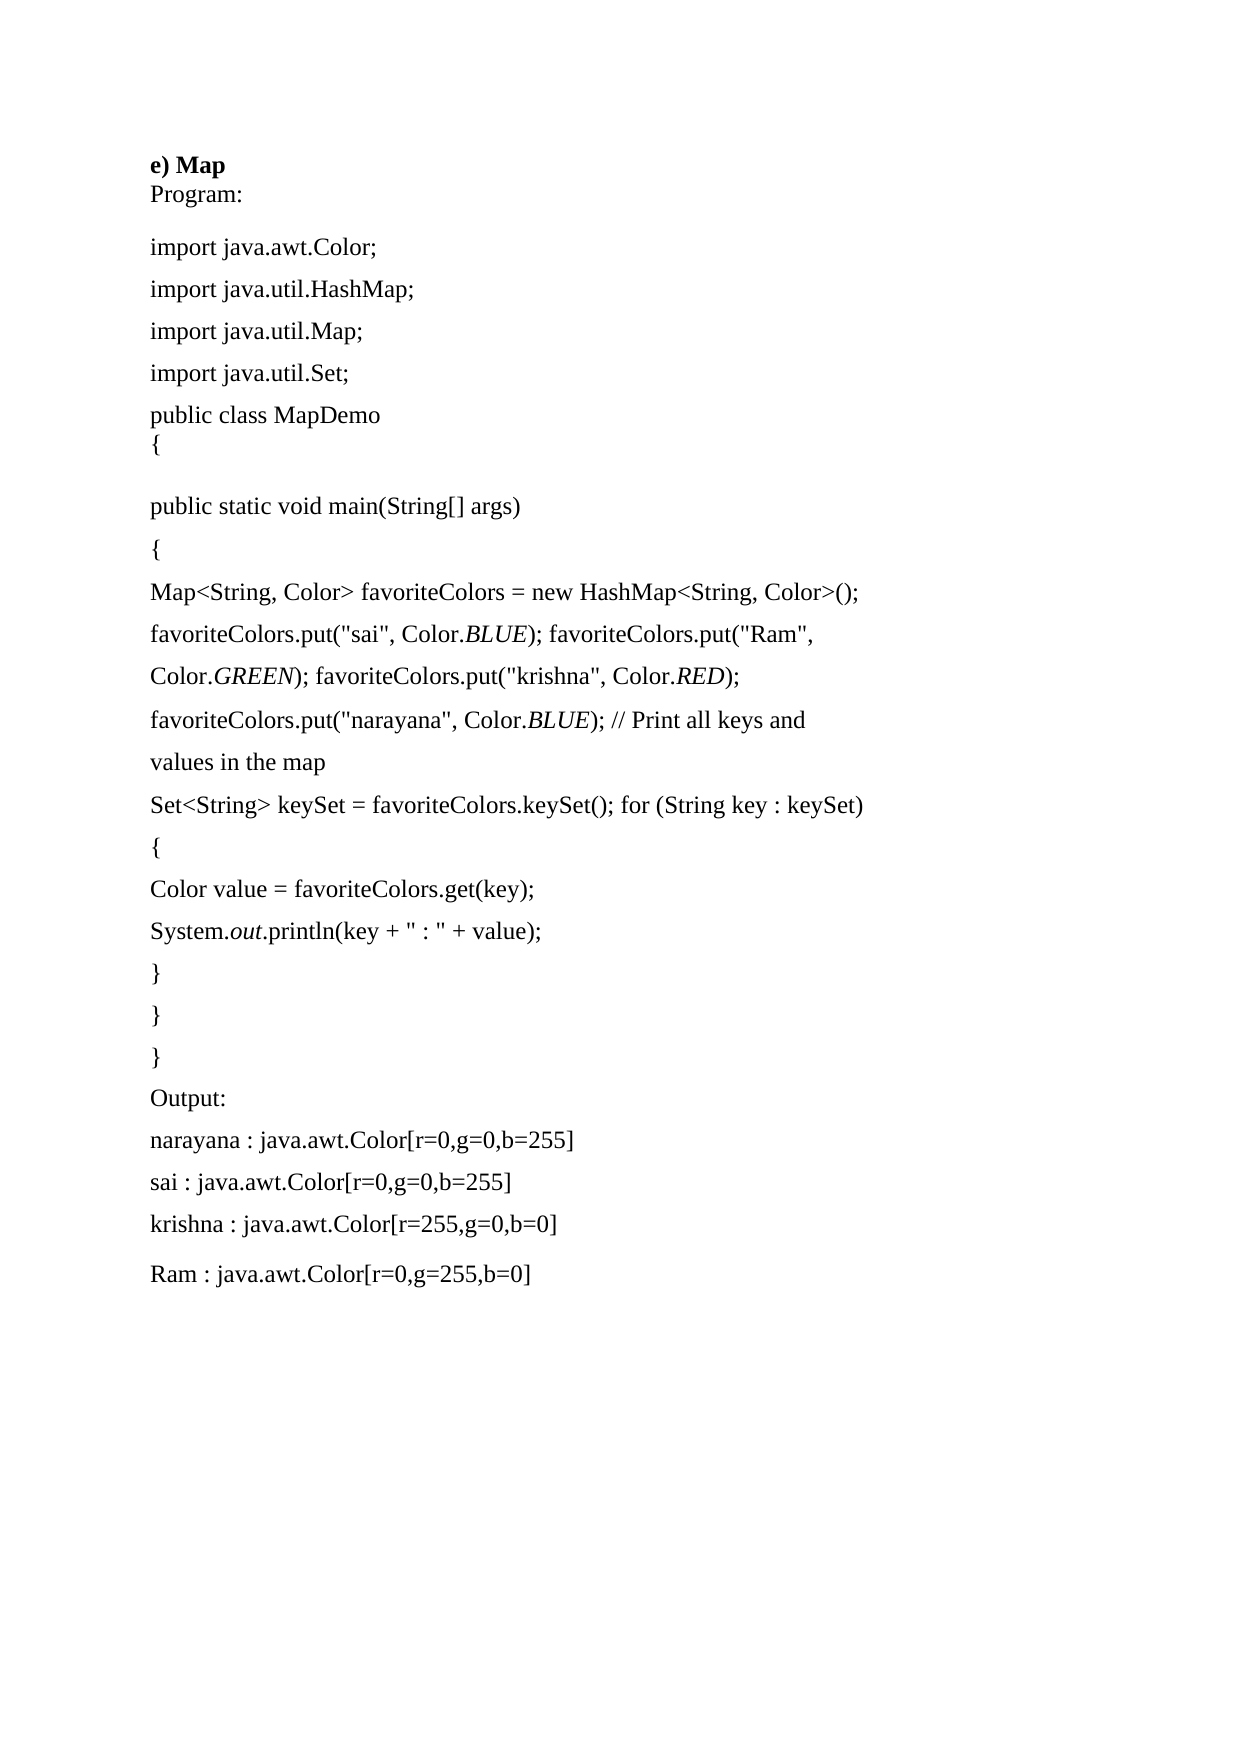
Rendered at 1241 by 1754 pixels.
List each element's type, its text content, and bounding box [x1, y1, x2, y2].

text import java.util.HashMap; [150, 274, 1090, 303]
text Map<String, Color> favoriteColors = new HashMap<String, Color>(); favoriteColors.put("sai", Color.BLUE); favoriteColors.put("Ram", Color.GREEN); favoriteColors.put("krishna", Color.RED); [150, 577, 910, 690]
text public static void main(String[] args) [150, 491, 1090, 520]
text import java.awt.Color; [150, 232, 1090, 261]
text sai : java.awt.Color[r=0,g=0,b=255] [150, 1167, 1090, 1196]
text krishna : java.awt.Color[r=255,g=0,b=0] [150, 1209, 1090, 1238]
text Program: [150, 179, 1090, 207]
text public class MapDemo [150, 400, 1090, 429]
text favoriteColors.put("narayana", Color.BLUE); // Print all keys and values in the map [150, 705, 873, 776]
text import java.util.Map; [150, 316, 1090, 345]
text } [150, 1000, 1090, 1028]
text Color value = favoriteColors.get(key); [150, 874, 1090, 902]
text Set<String> keySet = favoriteColors.keySet(); for (String key : keySet) [150, 790, 1090, 819]
text } [150, 958, 1090, 987]
text { [150, 429, 1090, 458]
text e) Map [150, 150, 1090, 179]
text Output: [150, 1083, 1090, 1112]
text Ram : java.awt.Color[r=0,g=255,b=0] [150, 1259, 1090, 1288]
text narayana : java.awt.Color[r=0,g=0,b=255] [150, 1125, 1090, 1154]
text { [150, 832, 1090, 861]
text System.out.println(key + " : " + value); [150, 916, 1090, 945]
text } [150, 1042, 1090, 1070]
text import java.util.Set; [150, 358, 1090, 387]
text { [150, 534, 1090, 562]
